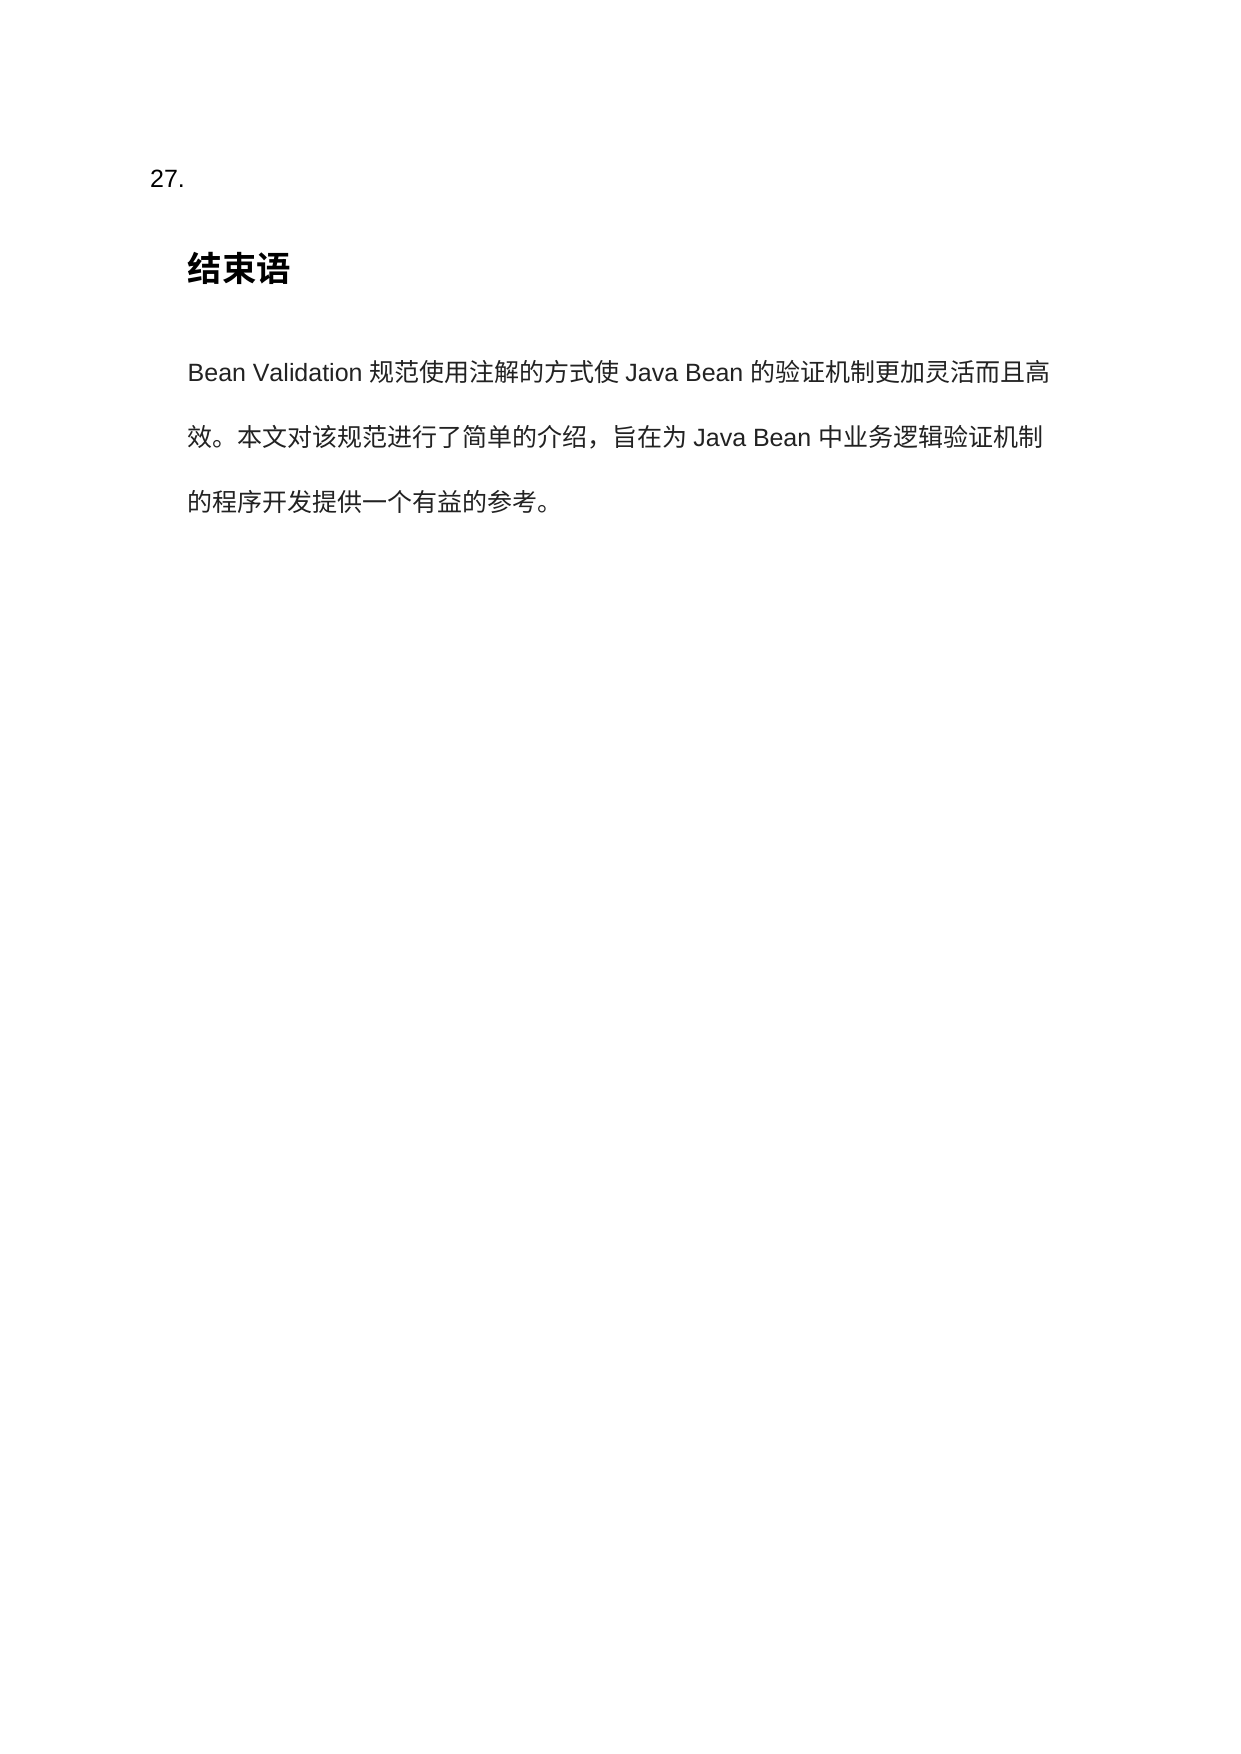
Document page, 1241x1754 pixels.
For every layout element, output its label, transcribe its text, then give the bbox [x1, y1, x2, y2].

subtitle 结束语 [187, 234, 1053, 299]
text Bean Validation 规范使用注解的方式使 Java Bean 的验证机制更加灵活而且高效。本文对该规范进行了简单的介绍，旨在为 Java Bean 中业务逻辑验证机制的程序开发提供一个有益的参考。 [187, 338, 1053, 533]
